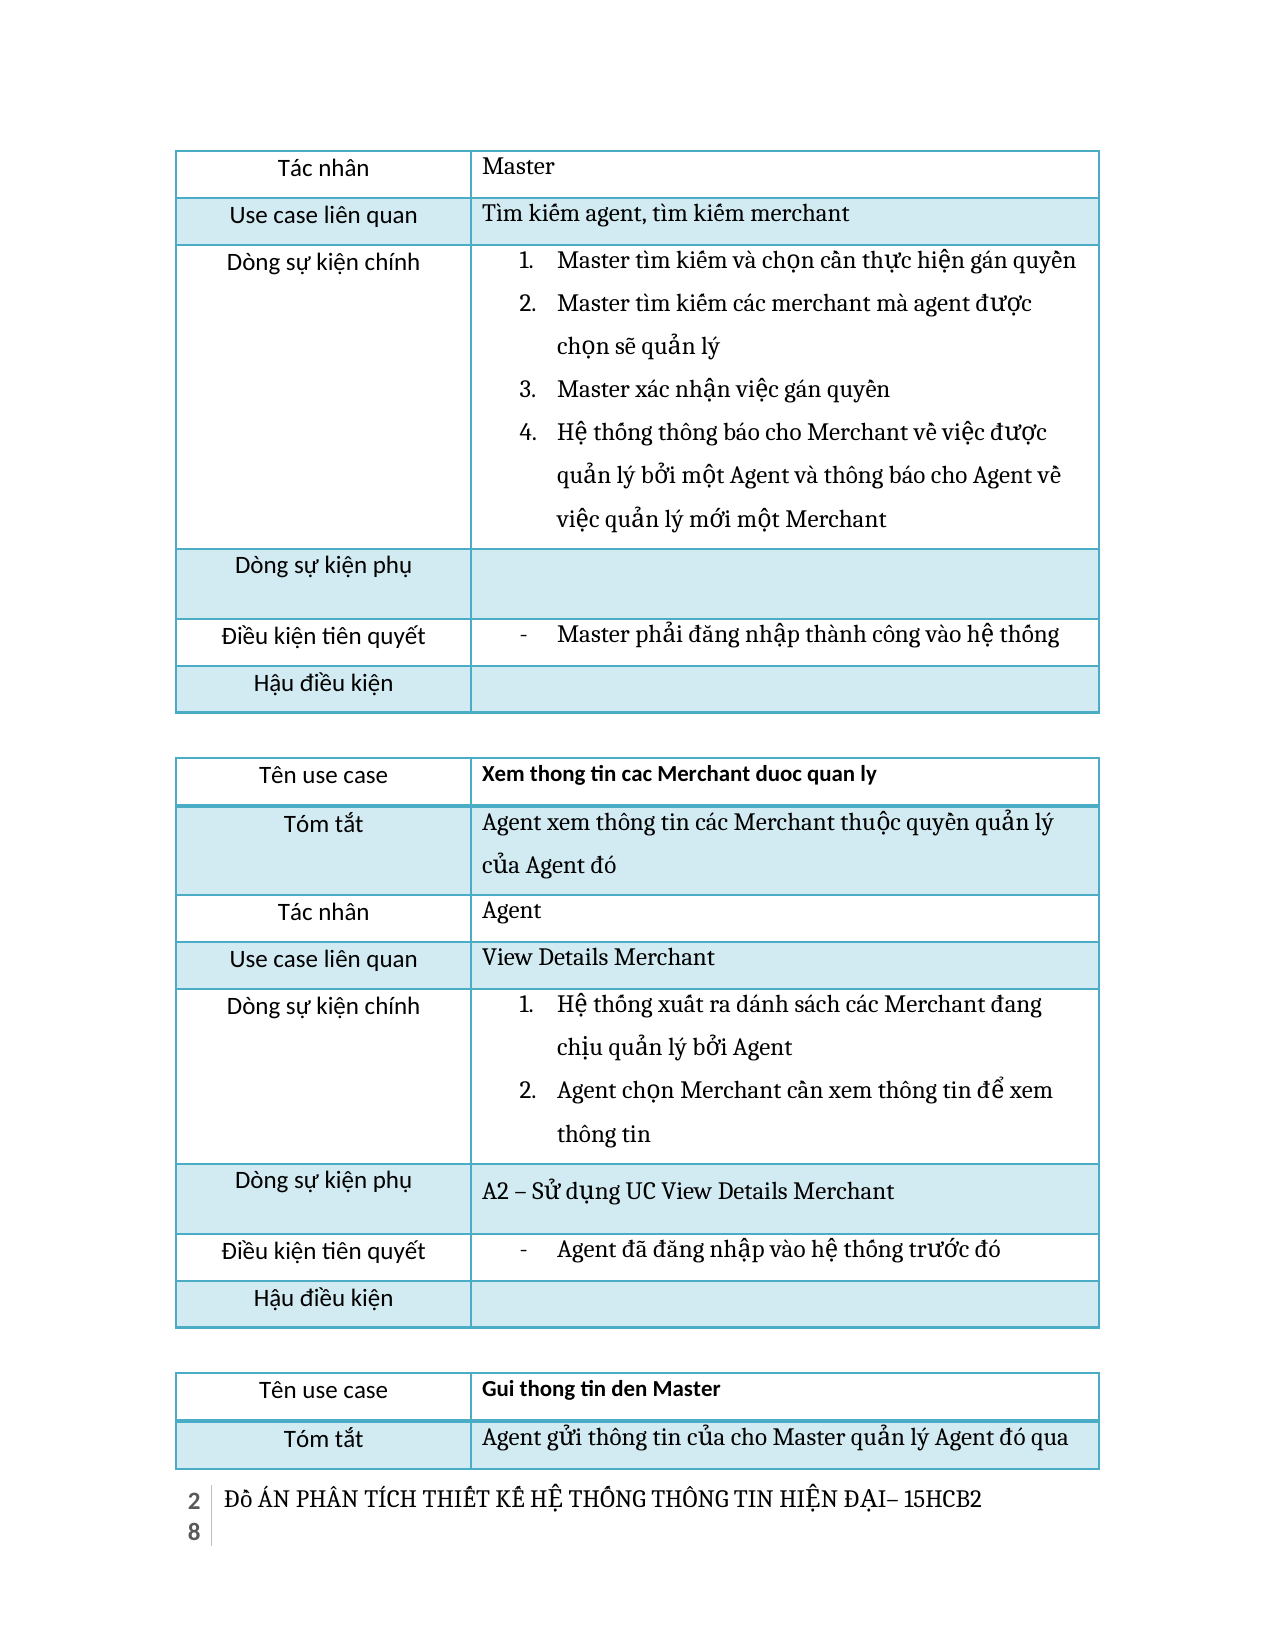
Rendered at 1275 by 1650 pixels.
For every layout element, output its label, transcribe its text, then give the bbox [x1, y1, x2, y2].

table_cell Master phải đăng nhập thành công vào hệ thống [472, 620, 1098, 664]
table_cell Điều kiện tiên quyết [177, 620, 470, 664]
table_cell [472, 1282, 1098, 1326]
table_header Tên use case [177, 759, 470, 803]
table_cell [472, 1423, 1098, 1468]
table_cell Hậu điều kiện [177, 1282, 470, 1326]
table_cell Agent [472, 896, 1098, 941]
table_cell Hệ thống xuất ra dánh sách các Merchant đang chịu quản lý bởi Agent Agent chọn Merchant cần xem thông tin để xem thông tin [472, 990, 1098, 1163]
table_cell View Details Merchant [472, 943, 1098, 988]
table_cell Tác nhân [177, 896, 470, 941]
table_cell Điều kiện tiên quyết [177, 1235, 470, 1279]
table_cell Tóm tắt [177, 1423, 470, 1468]
table_cell Hậu điều kiện [177, 667, 470, 711]
table_cell Use case liên quan [177, 199, 470, 244]
table_cell Dòng sự kiện phụ [177, 550, 470, 618]
table_cell A2 – Sử dụng UC View Details Merchant [472, 1165, 1098, 1233]
table_header Xem thong tin cac Merchant duoc quan ly [472, 759, 1098, 803]
table_cell [472, 550, 1098, 618]
table_cell Tìm kiếm agent, tìm kiếm merchant [472, 199, 1098, 244]
table_cell Tác nhân [177, 152, 470, 197]
table_header Gui thong tin den Master [472, 1374, 1098, 1418]
table_cell Dòng sự kiện phụ [177, 1165, 470, 1233]
table_cell Use case liên quan [177, 943, 470, 988]
table_cell Dòng sự kiện chính [177, 990, 470, 1163]
table_cell [472, 667, 1098, 711]
table_cell Agent đã đăng nhập vào hệ thống trước đó [472, 1235, 1098, 1279]
table_cell Agent xem thông tin các Merchant thuộc quyền quản lý của Agent đó [472, 808, 1098, 894]
table_header Tên use case [177, 1374, 470, 1418]
table_cell Tóm tắt [177, 808, 470, 894]
table_cell Master tìm kiếm và chọn cần thực hiện gán quyền Master tìm kiếm các merchant mà agent được chọn sẽ quản lý Master xác nhận việc gán quyền Hệ thống thông báo cho Merchant về việc được quản lý bởi một Agent và thông báo cho Agent về việc quản lý mới một Merchant [472, 246, 1098, 548]
table_cell Dòng sự kiện chính [177, 246, 470, 548]
table_cell Master [472, 152, 1098, 197]
